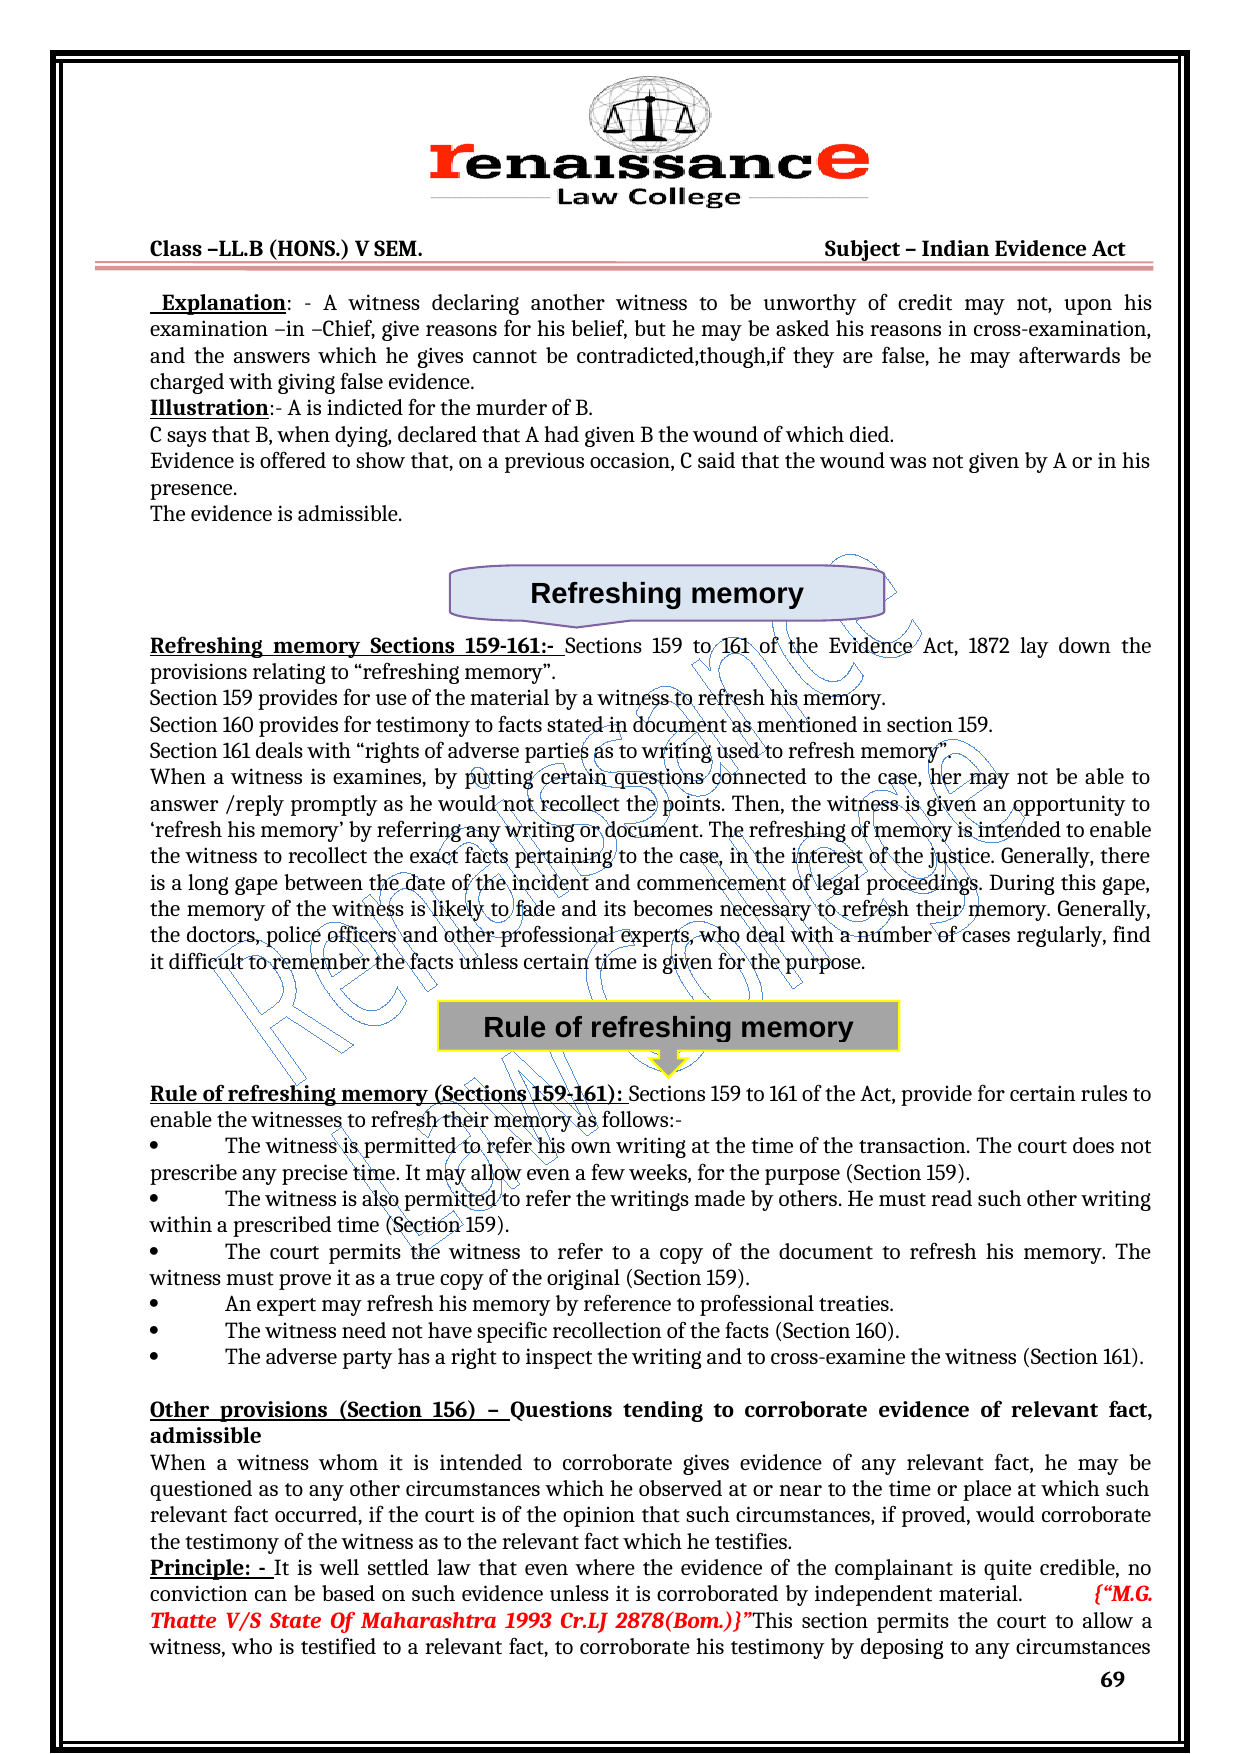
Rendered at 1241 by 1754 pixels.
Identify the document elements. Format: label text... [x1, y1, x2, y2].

text Section 160 provides for testimony to facts stated in document as mentioned in section 159. [150, 711, 1153, 738]
text When a witness whom it is intended to corroborate gives evidence of any relevant fact, he may be questioned as to any other circumstances which he observed at or near to the time or place at which such relevant fact occurred, if the court is of the opinion that such circumstances, if proved, would corroborate the testimony of the witness as to the relevant fact which he testifies. [150, 1449, 1153, 1555]
list The adverse party has a right to inspect the writing and to cross-examine the witness (Section 161). [150, 1344, 1153, 1370]
picture [406, 75, 897, 209]
text Section 161 deals with “rights of adverse parties as to writing used to refresh memory”. [150, 738, 1153, 764]
text Evidence is offered to show that, on a previous occasion, C said that the wound was not given by A or in his presence. [150, 448, 1153, 501]
text C says that B, when dying, declared that A had given B the wound of which died. [150, 422, 1153, 448]
list The witness is permitted to refer his own writing at the time of the transaction. The court does not prescribe any precise time. It may allow even a few weeks, for the purpose (Section 159). [150, 1133, 1153, 1186]
text Illustration:- A is indicted for the murder of B. [150, 395, 1153, 422]
text The evidence is admissible. [150, 501, 1153, 527]
list The court permits the witness to refer to a copy of the document to refresh his memory. The witness must prove it as a true copy of the original (Section 159). [150, 1238, 1153, 1291]
text Rule of refreshing memory (Sections 159-161): Sections 159 to 161 of the Act, provide for certain rules to enable the witnesses to refresh their memory as follows:- [150, 1080, 1153, 1133]
text Other provisions (Section 156) – Questions tending to corroborate evidence of relevant fact, admissible [150, 1397, 1153, 1449]
text When a witness is examines, by putting certain questions connected to the case, her may not be able to answer /reply promptly as he would not recollect the points. Then, the witness is given an opportunity to ‘refresh his memory’ by referring any writing or document. The refreshing of memory is intended to enable the witness to recollect the exact facts pertaining to the case, in the interest of the justice. Generally, there is a long gape between the date of the incident and commencement of legal proceedings. During this gape, the memory of the witness is likely to fade and its becomes necessary to refresh their memory. Generally, the doctors, police officers and other professional experts, who deal with a number of cases regularly, find it difficult to remember the facts unless certain time is given for the purpose. [150, 764, 1153, 975]
text Section 159 provides for use of the material by a witness to refresh his memory. [150, 685, 1153, 711]
text Explanation: - A witness declaring another witness to be unworthy of credit may not, upon his examination –in –Chief, give reasons for his belief, but he may be asked his reasons in cross-examination, and the answers which he gives cannot be contradicted,though,if they are false, he may afterwards be charged with giving false evidence. [150, 290, 1153, 395]
list The witness need not have specific recollection of the facts (Section 160). [150, 1318, 1153, 1344]
list An expert may refresh his memory by reference to professional treaties. [150, 1291, 1153, 1318]
text Refreshing memory Sections 159-161:- Sections 159 to 161 of the Evidence Act, 1872 lay down the provisions relating to “refreshing memory”. [150, 632, 1153, 685]
list The witness is also permitted to refer the writings made by others. He must read such other writing within a prescribed time (Section 159). [150, 1186, 1153, 1238]
